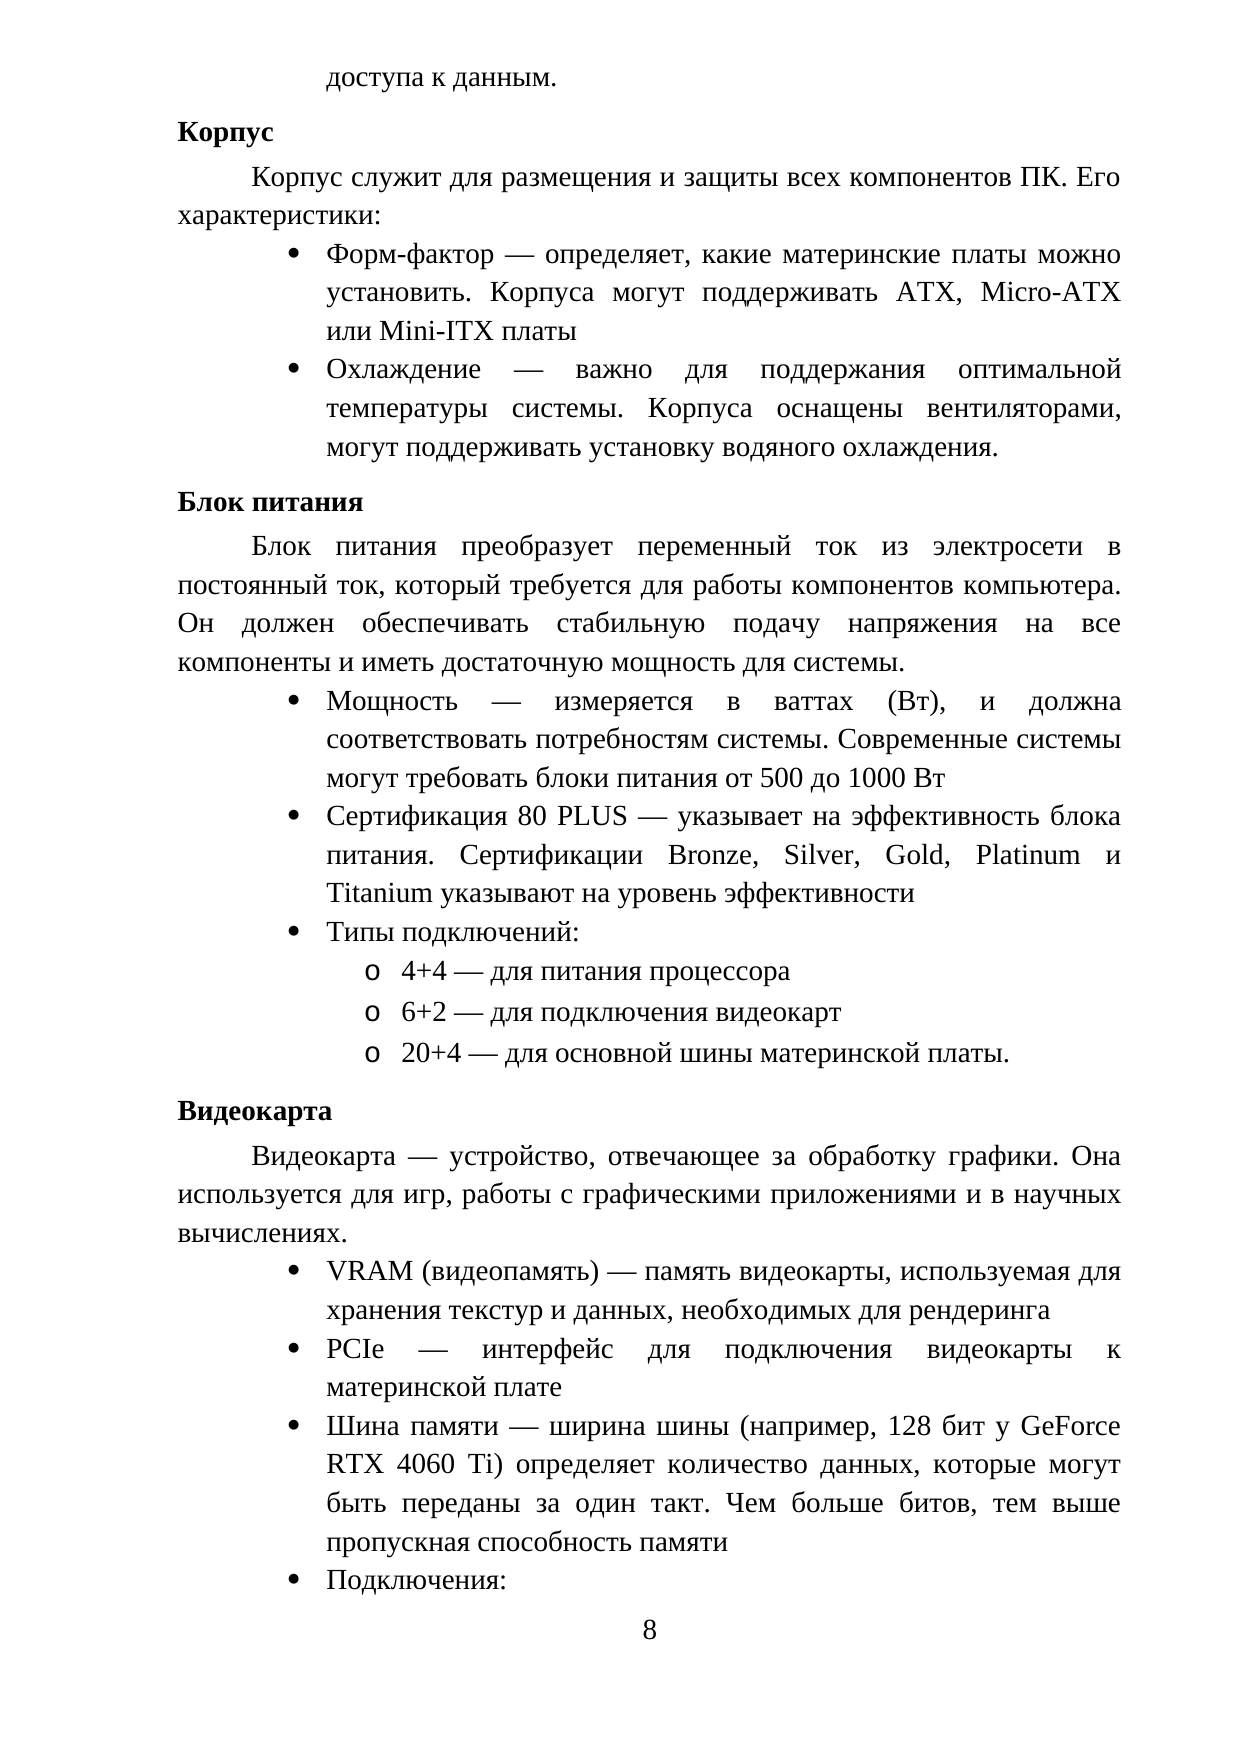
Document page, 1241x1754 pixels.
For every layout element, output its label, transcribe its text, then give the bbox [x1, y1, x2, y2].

text Видеокарта — устройство, отвечающее за обработку графики. Она используется для игр, работы с графическими приложениями и в научных вычислениях. [177, 1138, 1122, 1248]
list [288, 59, 1122, 93]
list 6+2 — для подключения видеокарт [363, 994, 1122, 1030]
subtitle Блок питания [177, 484, 1122, 517]
list Шина памяти — ширина шины (например, 128 бит у GeForce RTX 4060 Ti) определяет количество данных, которые могут быть переданы за один такт. Чем больше битов, тем выше пропускная способность памяти [288, 1408, 1122, 1557]
list 4+4 — для питания процессора [363, 953, 1122, 989]
list Мощность — измеряется в ваттах (Вт), и должна соответствовать потребностям системы. Современные системы могут требовать блоки питания от 500 до 1000 Вт [288, 683, 1122, 793]
subtitle Видеокарта [177, 1093, 1122, 1127]
list 20+4 — для основной шины материнской платы. [363, 1035, 1122, 1071]
list VRAM (видеопамять) — память видеокарты, используемая для хранения текстур и данных, необходимых для рендеринга [288, 1253, 1122, 1326]
list Сертификация 80 PLUS — указывает на эффективность блока питания. Сертификации Bronze, Silver, Gold, Platinum и Titanium указывают на уровень эффективности [288, 798, 1122, 909]
list Форм-фактор — определяет, какие материнские платы можно установить. Корпуса могут поддерживать ATX, Micro-ATX или Mini-ITX платы [288, 236, 1122, 347]
subtitle Корпус [177, 114, 1122, 148]
list PCIe — интерфейс для подключения видеокарты к материнской плате [288, 1331, 1122, 1403]
text Корпус служит для размещения и защиты всех компонентов ПК. Его характеристики: [177, 159, 1122, 231]
list Типы подключений: [288, 914, 1122, 948]
list Подключения: [288, 1562, 1122, 1596]
list Охлаждение — важно для поддержания оптимальной температуры системы. Корпуса оснащены вентиляторами, могут поддерживать установку водяного охлаждения. [288, 352, 1122, 462]
text Блок питания преобразует переменный ток из электросети в постоянный ток, который требуется для работы компонентов компьютера. Он должен обеспечивать стабильную подачу напряжения на все компоненты и иметь достаточную мощность для системы. [177, 528, 1122, 678]
